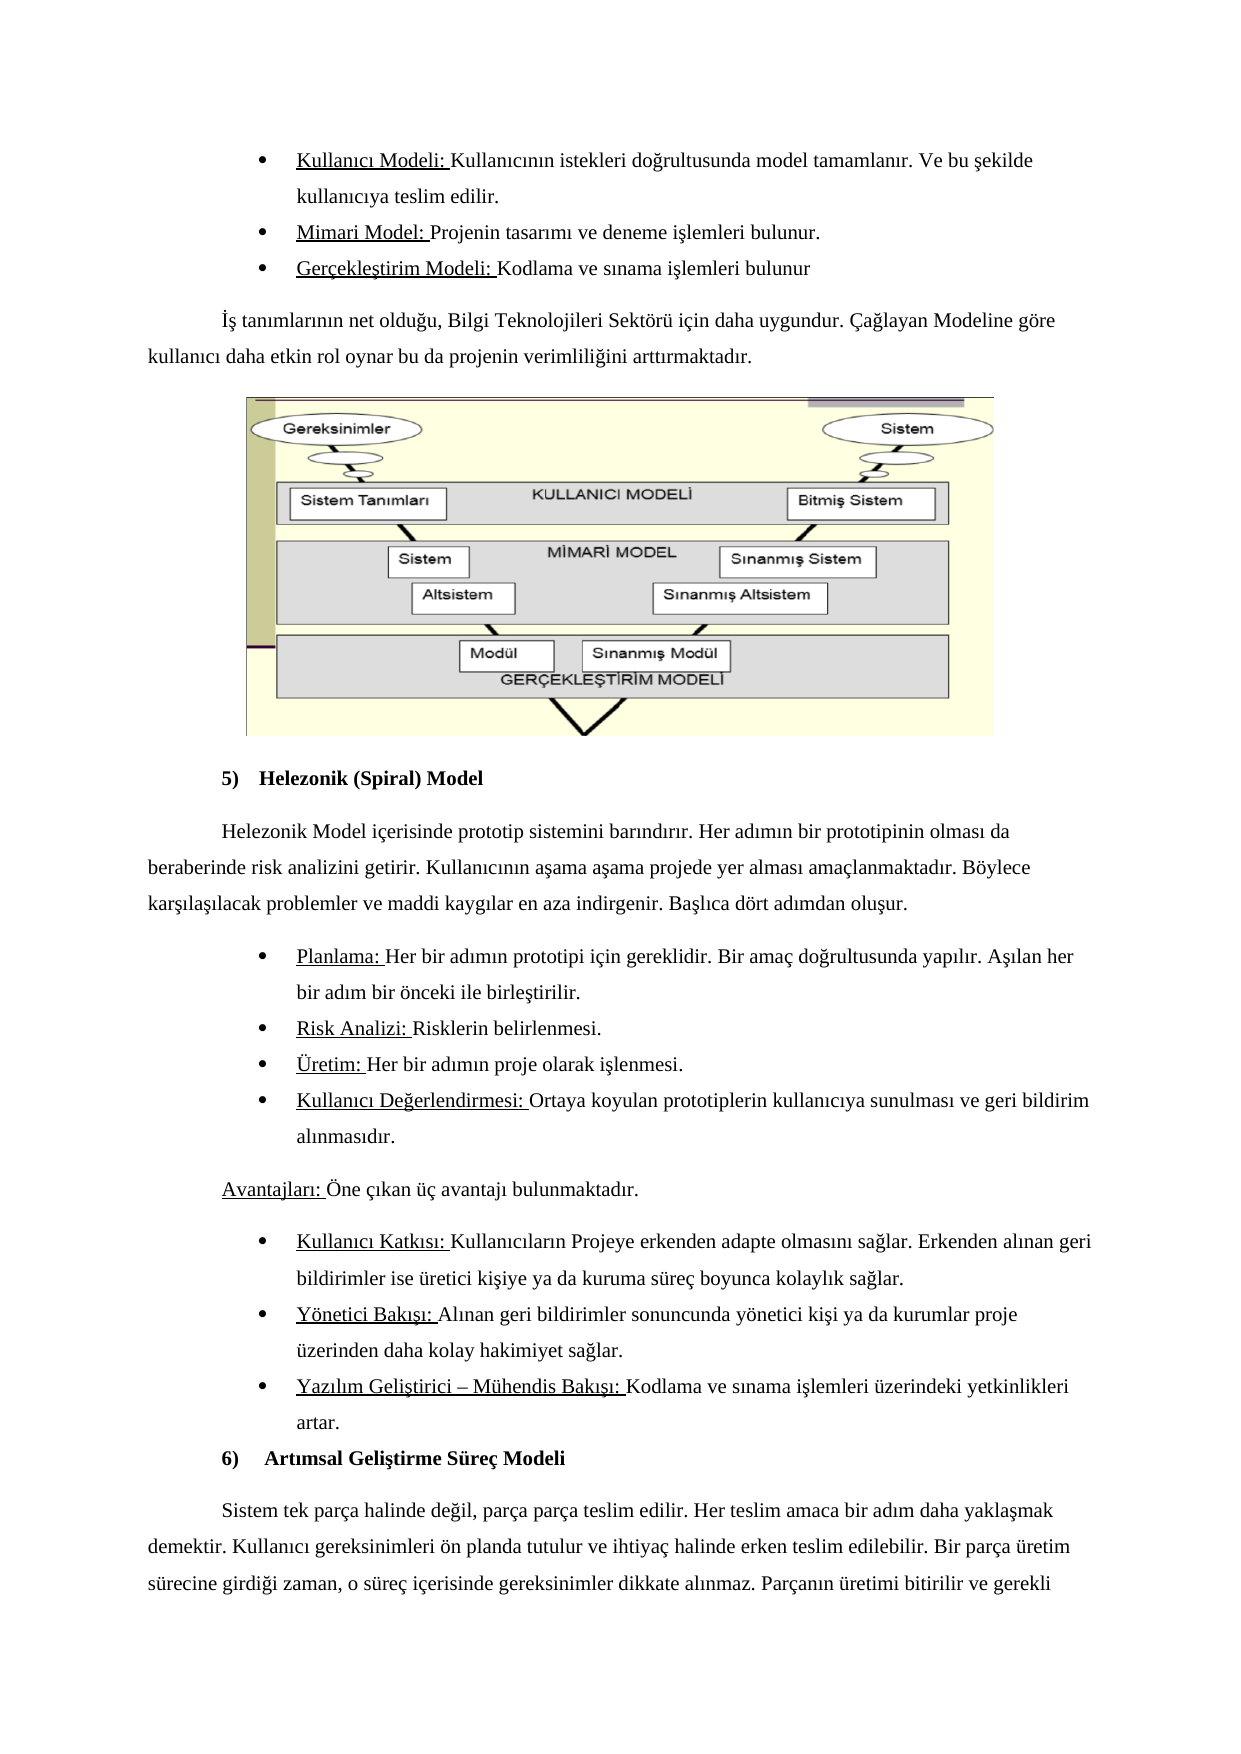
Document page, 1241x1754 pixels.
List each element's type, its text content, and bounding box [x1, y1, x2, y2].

list Kullanıcı Modeli: Kullanıcının istekleri doğrultusunda model tamamlanır. Ve bu şekilde kullanıcıya teslim edilir. [259, 148, 1093, 208]
text Helezonik Model içerisinde prototip sistemini barındırır. Her adımın bir prototipinin olması da beraberinde risk analizini getirir. Kullanıcının aşama aşama projede yer alması amaçlanmaktadır. Böylece karşılaşılacak problemler ve maddi kaygılar en aza indirgenir. Başlıca dört adımdan oluşur. [148, 819, 1093, 915]
picture [246, 397, 994, 736]
list Gerçekleştirim Modeli: Kodlama ve sınama işlemleri bulunur [259, 256, 1093, 280]
list Yazılım Geliştirici – Mühendis Bakışı: Kodlama ve sınama işlemleri üzerindeki yetkinlikleri artar. [259, 1374, 1093, 1434]
text Avantajları: Öne çıkan üç avantajı bulunmaktadır. [148, 1177, 1093, 1201]
list Kullanıcı Değerlendirmesi: Ortaya koyulan prototiplerin kullanıcıya sunulması ve geri bildirim alınmasıdır. [259, 1088, 1093, 1148]
list Yönetici Bakışı: Alınan geri bildirimler sonuncunda yönetici kişi ya da kurumlar proje üzerinden daha kolay hakimiyet sağlar. [259, 1302, 1093, 1362]
text İş tanımlarının net olduğu, Bilgi Teknolojileri Sektörü için daha uygundur. Çağlayan Modeline göre kullanıcı daha etkin rol oynar bu da projenin verimliliğini arttırmaktadır. [148, 308, 1093, 368]
list Üretim: Her bir adımın proje olarak işlenmesi. [259, 1052, 1093, 1076]
list Kullanıcı Katkısı: Kullanıcıların Projeye erkenden adapte olmasını sağlar. Erkenden alınan geri bildirimler ise üretici kişiye ya da kuruma süreç boyunca kolaylık sağlar. [259, 1229, 1093, 1289]
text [148, 1498, 1093, 1594]
list Artımsal Geliştirme Süreç Modeli [221, 1446, 1093, 1470]
list Mimari Model: Projenin tasarımı ve deneme işlemleri bulunur. [259, 220, 1093, 244]
list Planlama: Her bir adımın prototipi için gereklidir. Bir amaç doğrultusunda yapılır. Aşılan her bir adım bir önceki ile birleştirilir. [259, 944, 1093, 1004]
list Risk Analizi: Risklerin belirlenmesi. [259, 1016, 1093, 1040]
list Helezonik (Spiral) Model [221, 766, 1093, 790]
